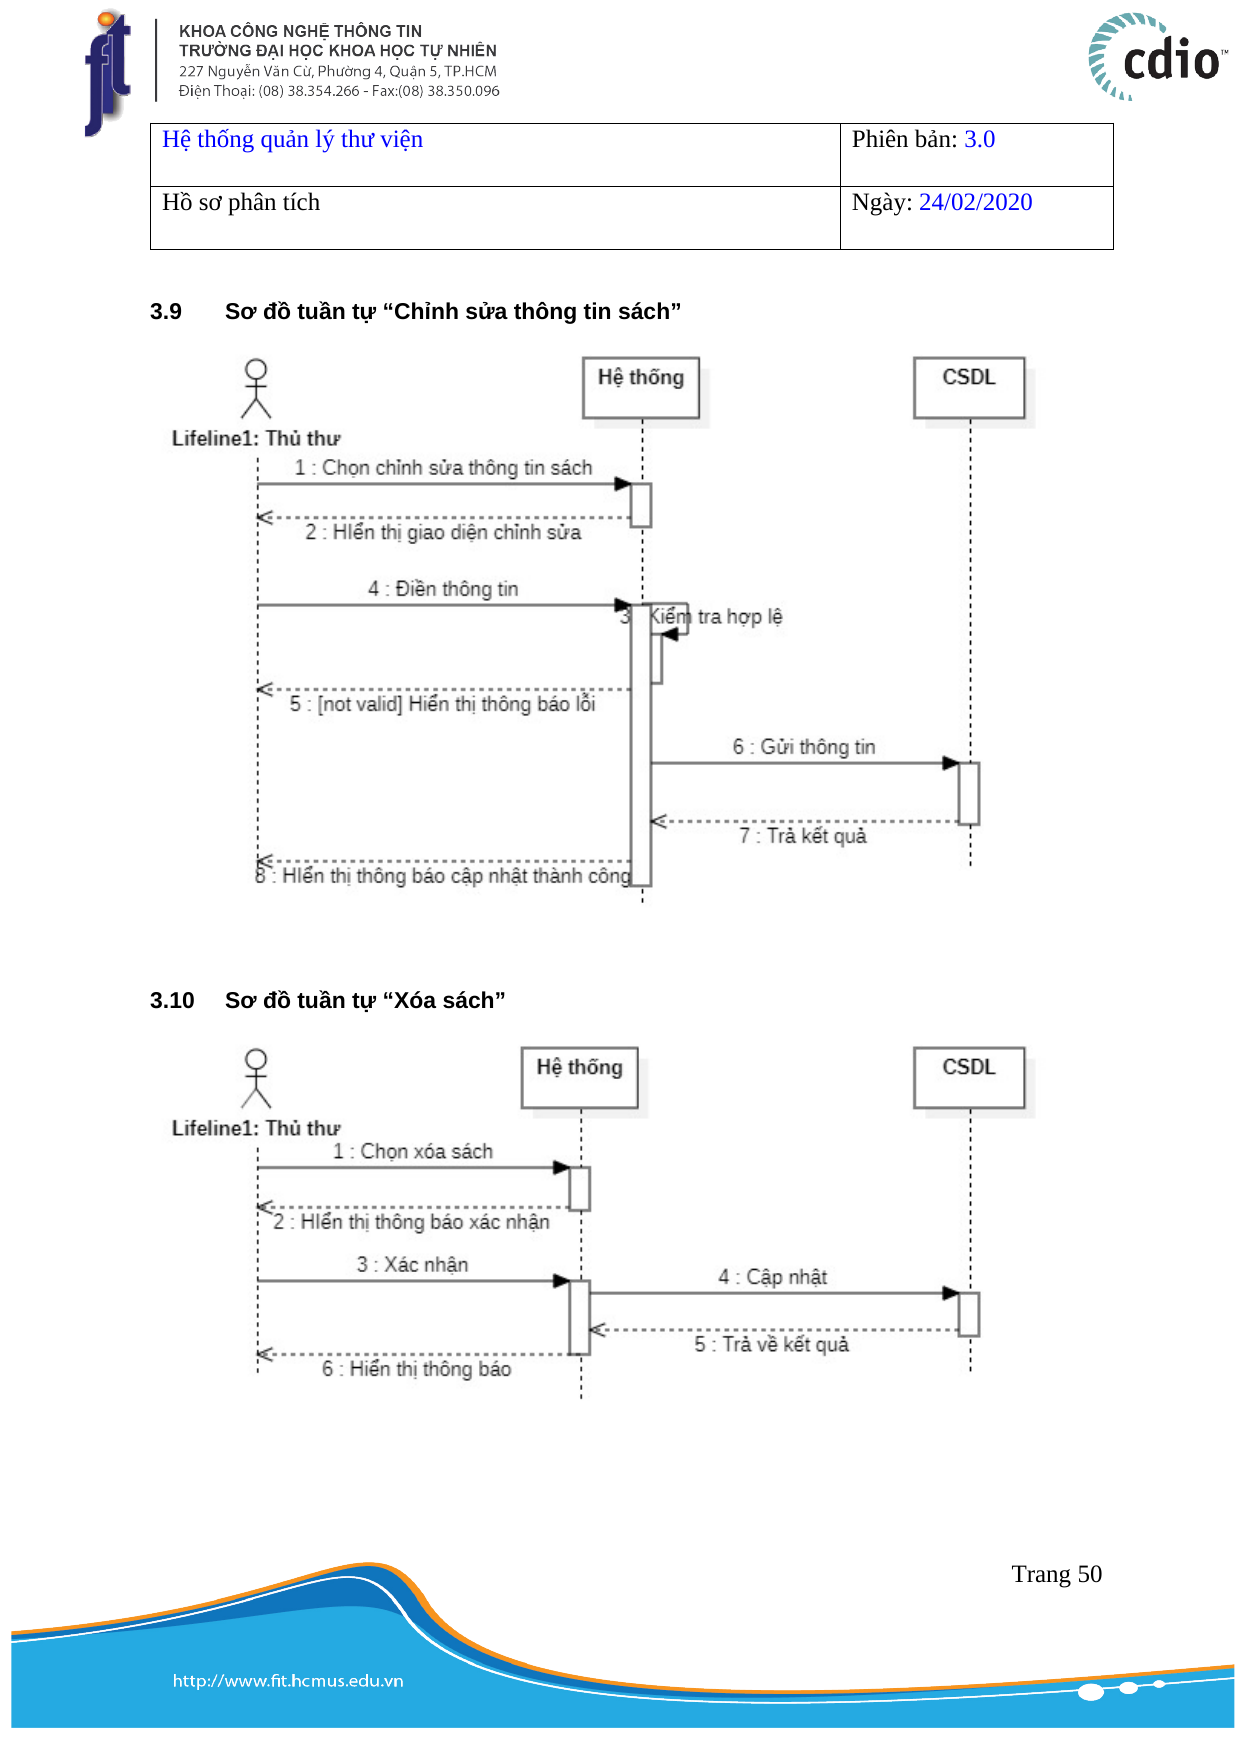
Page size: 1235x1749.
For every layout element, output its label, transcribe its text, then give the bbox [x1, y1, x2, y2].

picture [841, 124, 1113, 161]
picture [11, 1558, 1235, 1728]
subtitle Sơ đồ tuần tự “Xóa sách” [150, 987, 1084, 1014]
subtitle Sơ đồ tuần tự “Chỉnh sửa thông tin sách” [150, 298, 1084, 324]
picture [150, 343, 1085, 969]
picture [150, 1033, 1085, 1462]
picture [151, 124, 840, 161]
picture [61, 2, 1235, 161]
